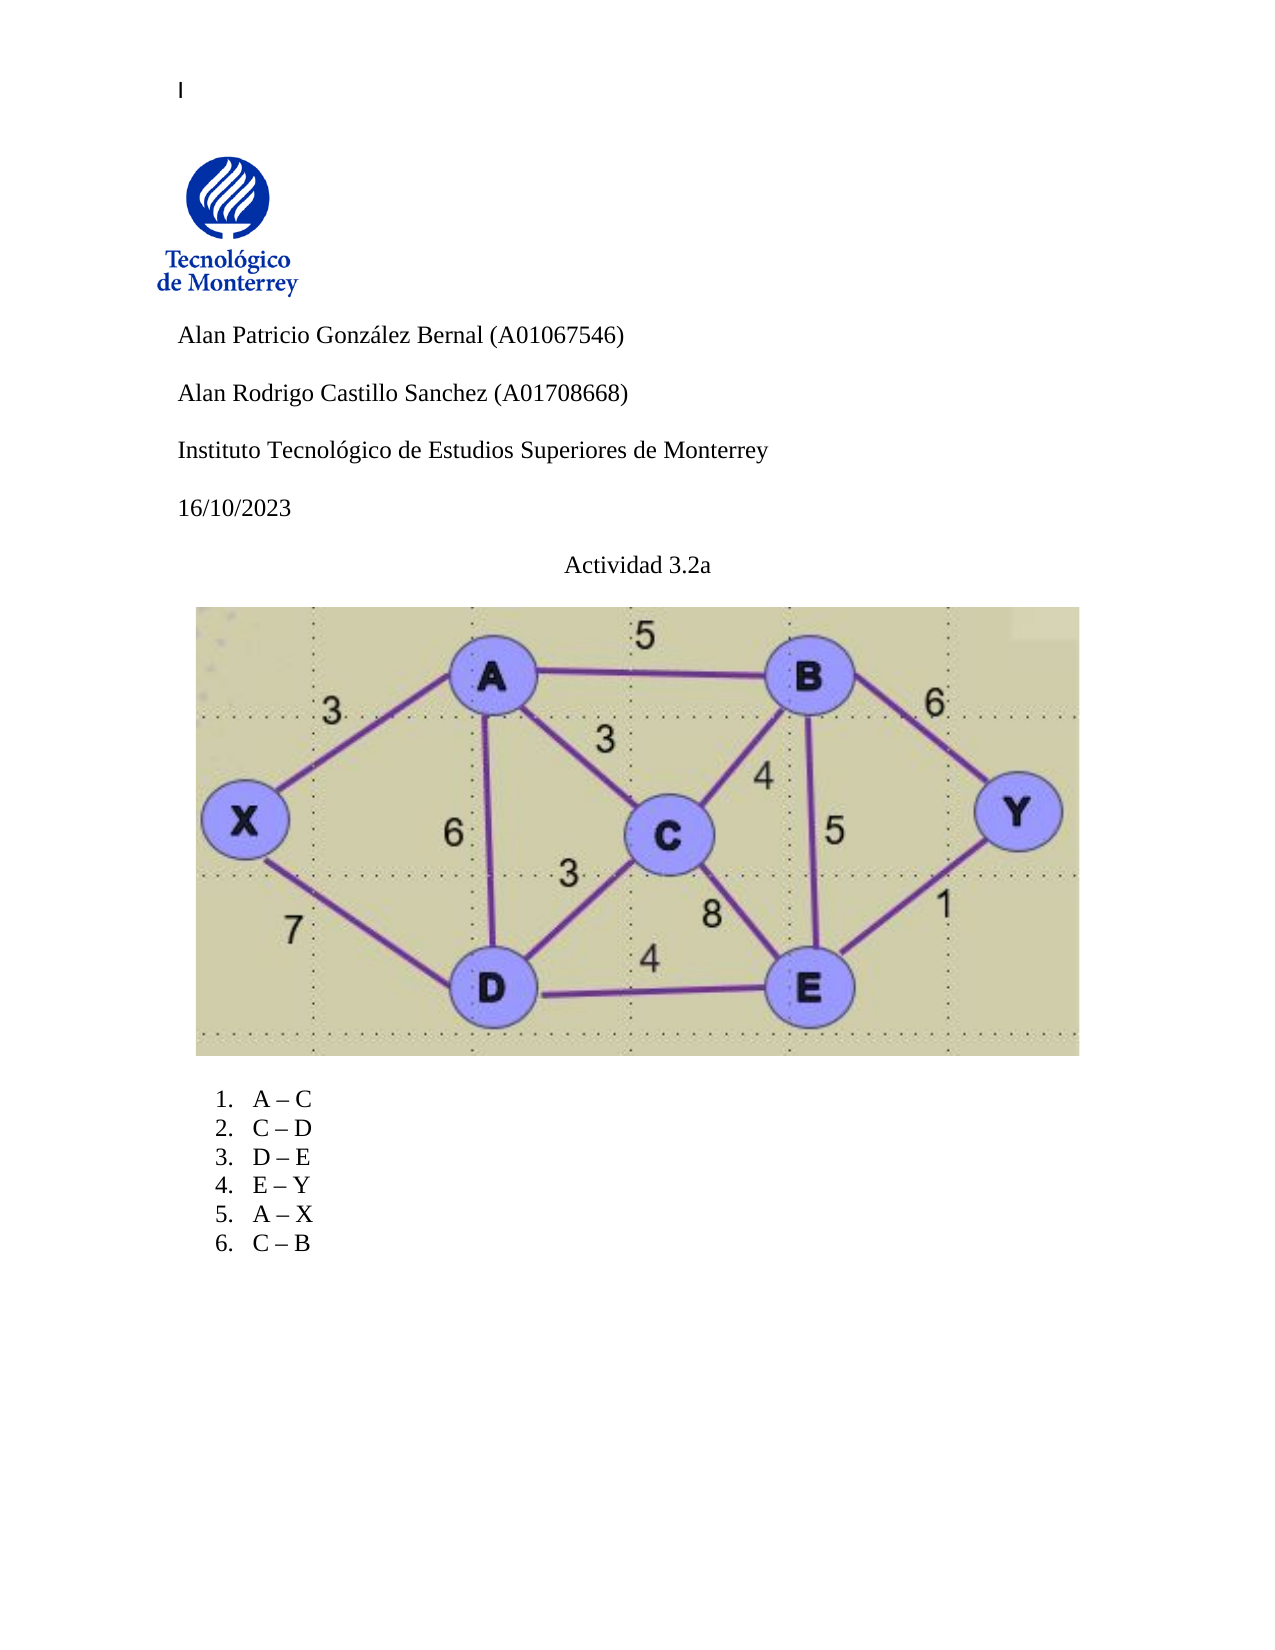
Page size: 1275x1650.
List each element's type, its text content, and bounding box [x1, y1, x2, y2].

list A – X [215, 1199, 1098, 1228]
text 16/10/2023 [177, 493, 1098, 521]
text Alan Patricio González Bernal (A01067546) [177, 320, 1098, 349]
picture [195, 607, 1080, 1056]
list A – C [215, 1084, 1098, 1113]
list E – Y [215, 1171, 1098, 1199]
text Instituto Tecnológico de Estudios Superiores de Monterrey [177, 435, 1098, 464]
text Alan Rodrigo Castillo Sanchez (A01708668) [177, 378, 1098, 406]
picture [147, 147, 308, 306]
list C – D [215, 1113, 1098, 1142]
text Actividad 3.2a [177, 550, 1098, 579]
list C – B [215, 1228, 1098, 1257]
list D – E [215, 1142, 1098, 1171]
